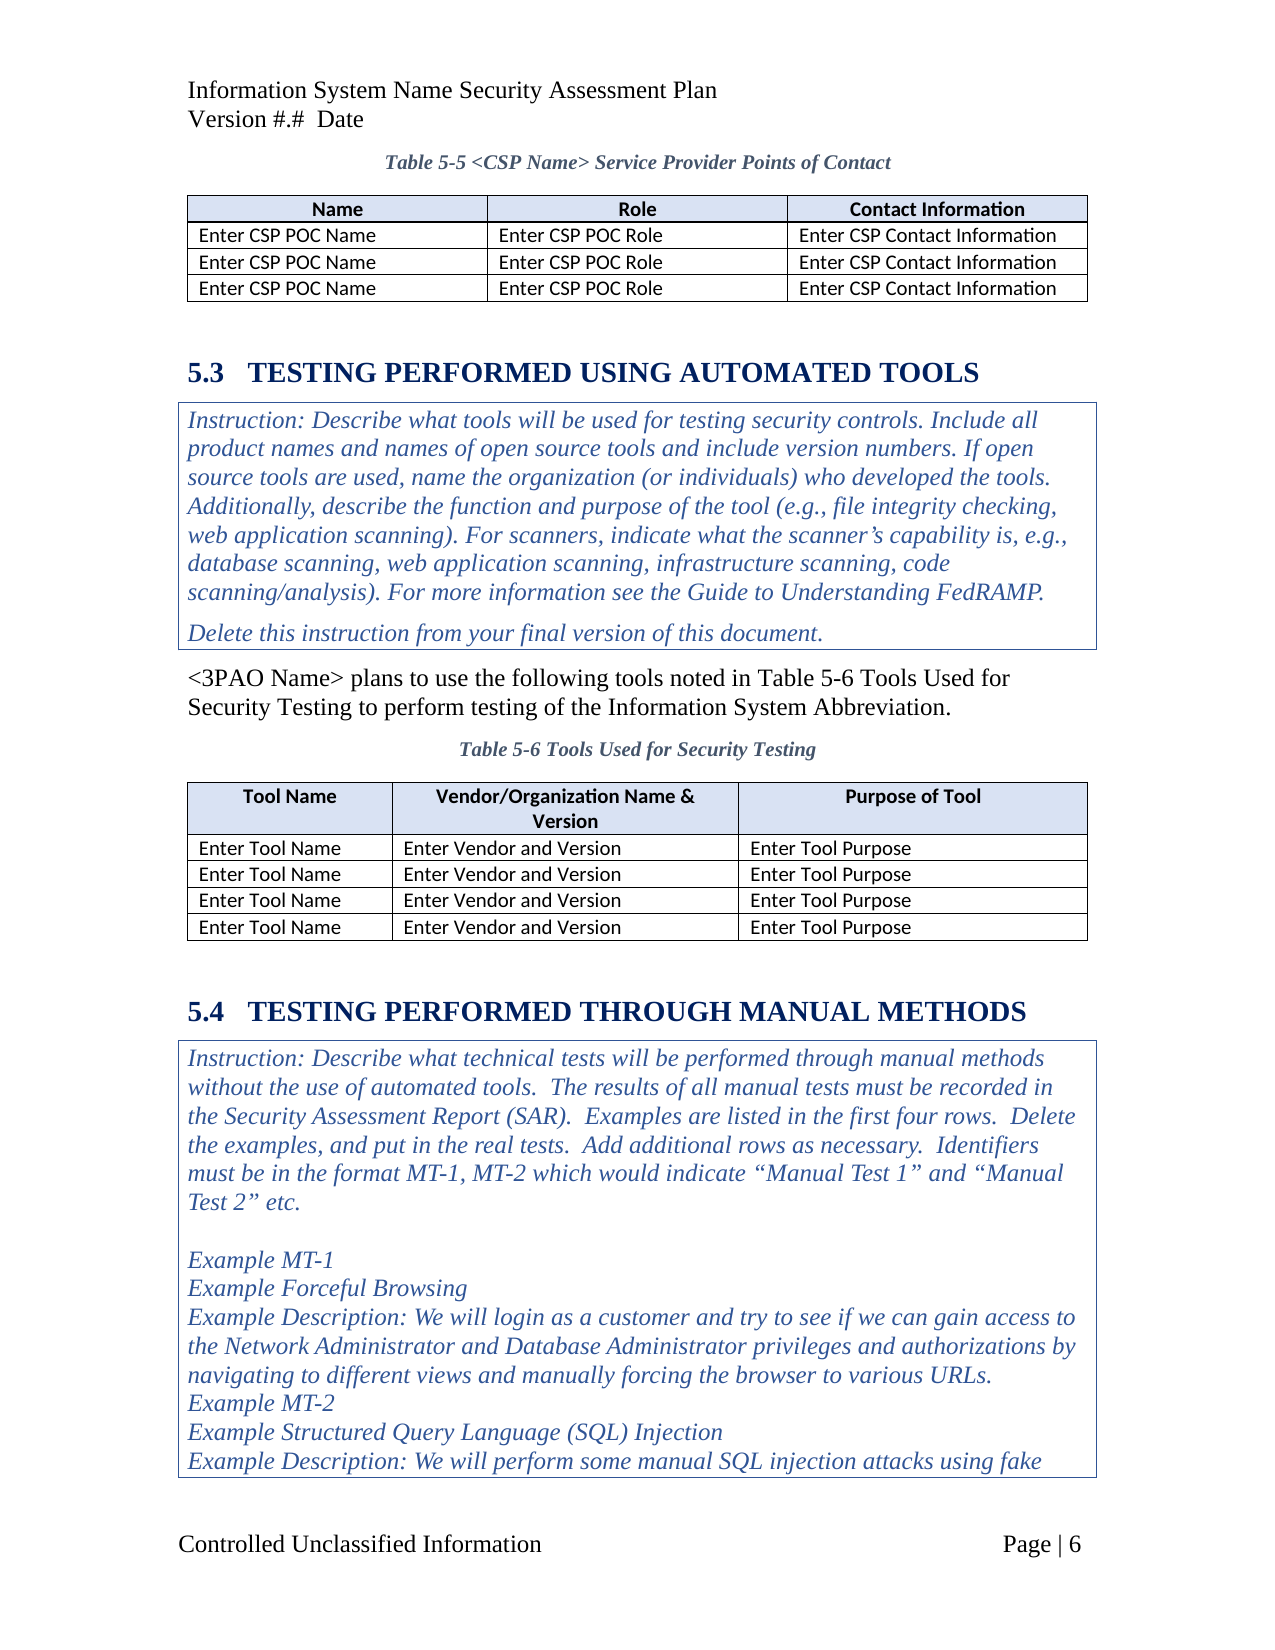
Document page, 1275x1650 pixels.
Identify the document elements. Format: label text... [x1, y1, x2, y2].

table_header Contact Information [788, 196, 1087, 221]
table_header Vendor/Organization Name & Version [393, 783, 738, 834]
subtitle Testing Performed Using Automated Tools [187, 356, 1087, 389]
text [179, 1041, 1096, 1477]
text Delete this instruction from your final version of this document. [179, 615, 1096, 649]
table_header Name [188, 196, 487, 221]
table_header Tool Name [188, 783, 392, 834]
table_header Purpose of Tool [739, 783, 1087, 834]
table_header Role [488, 196, 787, 221]
text Instruction: Describe what tools will be used for testing security controls. Include all product names and names of open source tools and include version numbers. If open source tools are used, name the organization (or individuals) who developed the tools. Additionally, describe the function and purpose of the tool (e.g., file integrity checking, web application scanning). For scanners, indicate what the scanner’s capability is, e.g., database scanning, web application scanning, infrastructure scanning, code scanning/analysis). For more information see the Guide to Understanding FedRAMP. [179, 403, 1096, 606]
text Table 5-2 Service Provider Points of Contact [187, 150, 1087, 174]
subtitle Testing Performed Through Manual Methods [187, 994, 1087, 1028]
text plans to use the following tools noted in Table 5-3 Tools Used for Security Testing to perform testing of the . [187, 663, 1087, 720]
